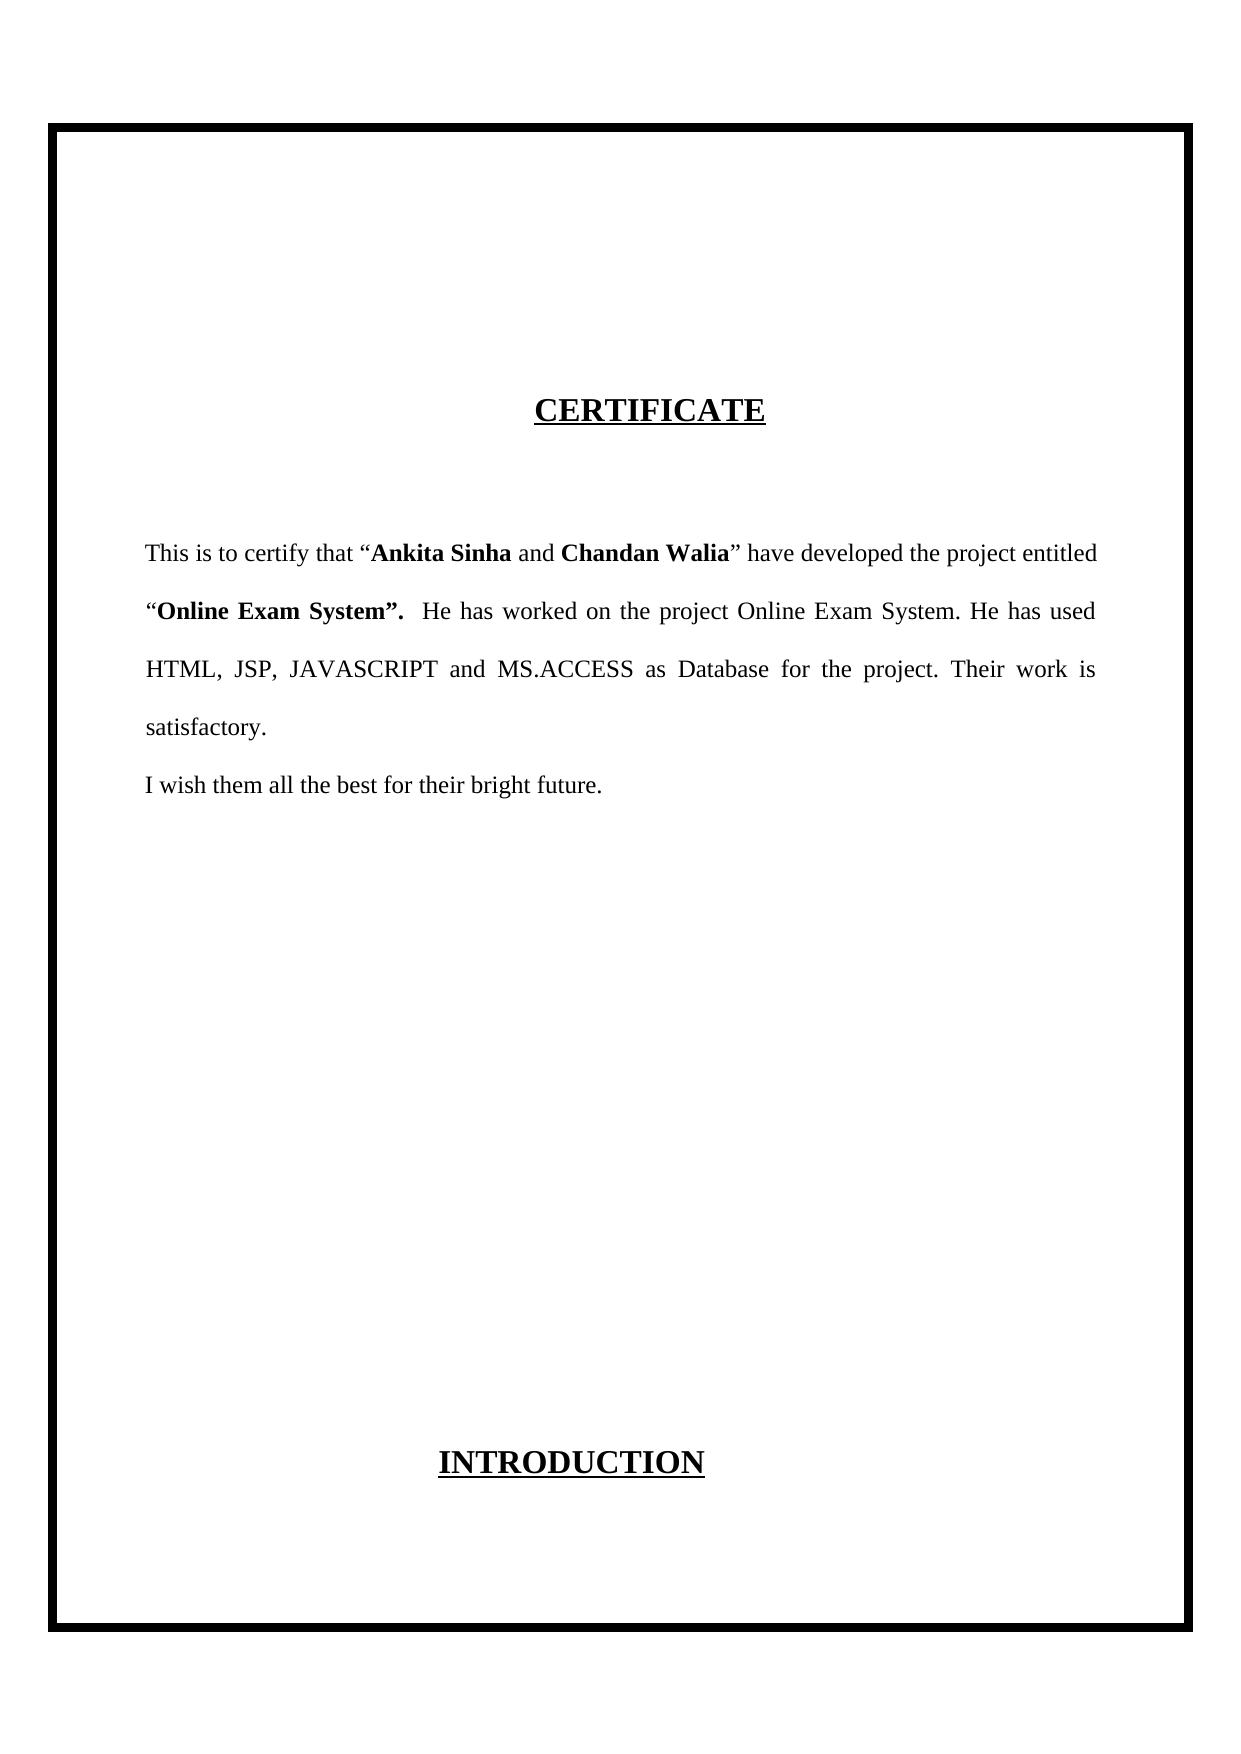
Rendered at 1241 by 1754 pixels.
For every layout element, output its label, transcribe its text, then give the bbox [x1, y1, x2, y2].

text I wish them all the best for their bright future. [144, 770, 1098, 799]
subtitle INTRODUCTION [438, 1445, 723, 1481]
text This is to certify that “Ankita Sinha and Chandan Walia” have developed the project entitled “Online Exam System”. He has worked on the project Online Exam System. He has used HTML, JSP, JAVASCRIPT and MS.ACCESS as Database for the project. Their work is satisfactory. [144, 538, 1097, 741]
subtitle CERTIFICATE [144, 390, 1155, 428]
